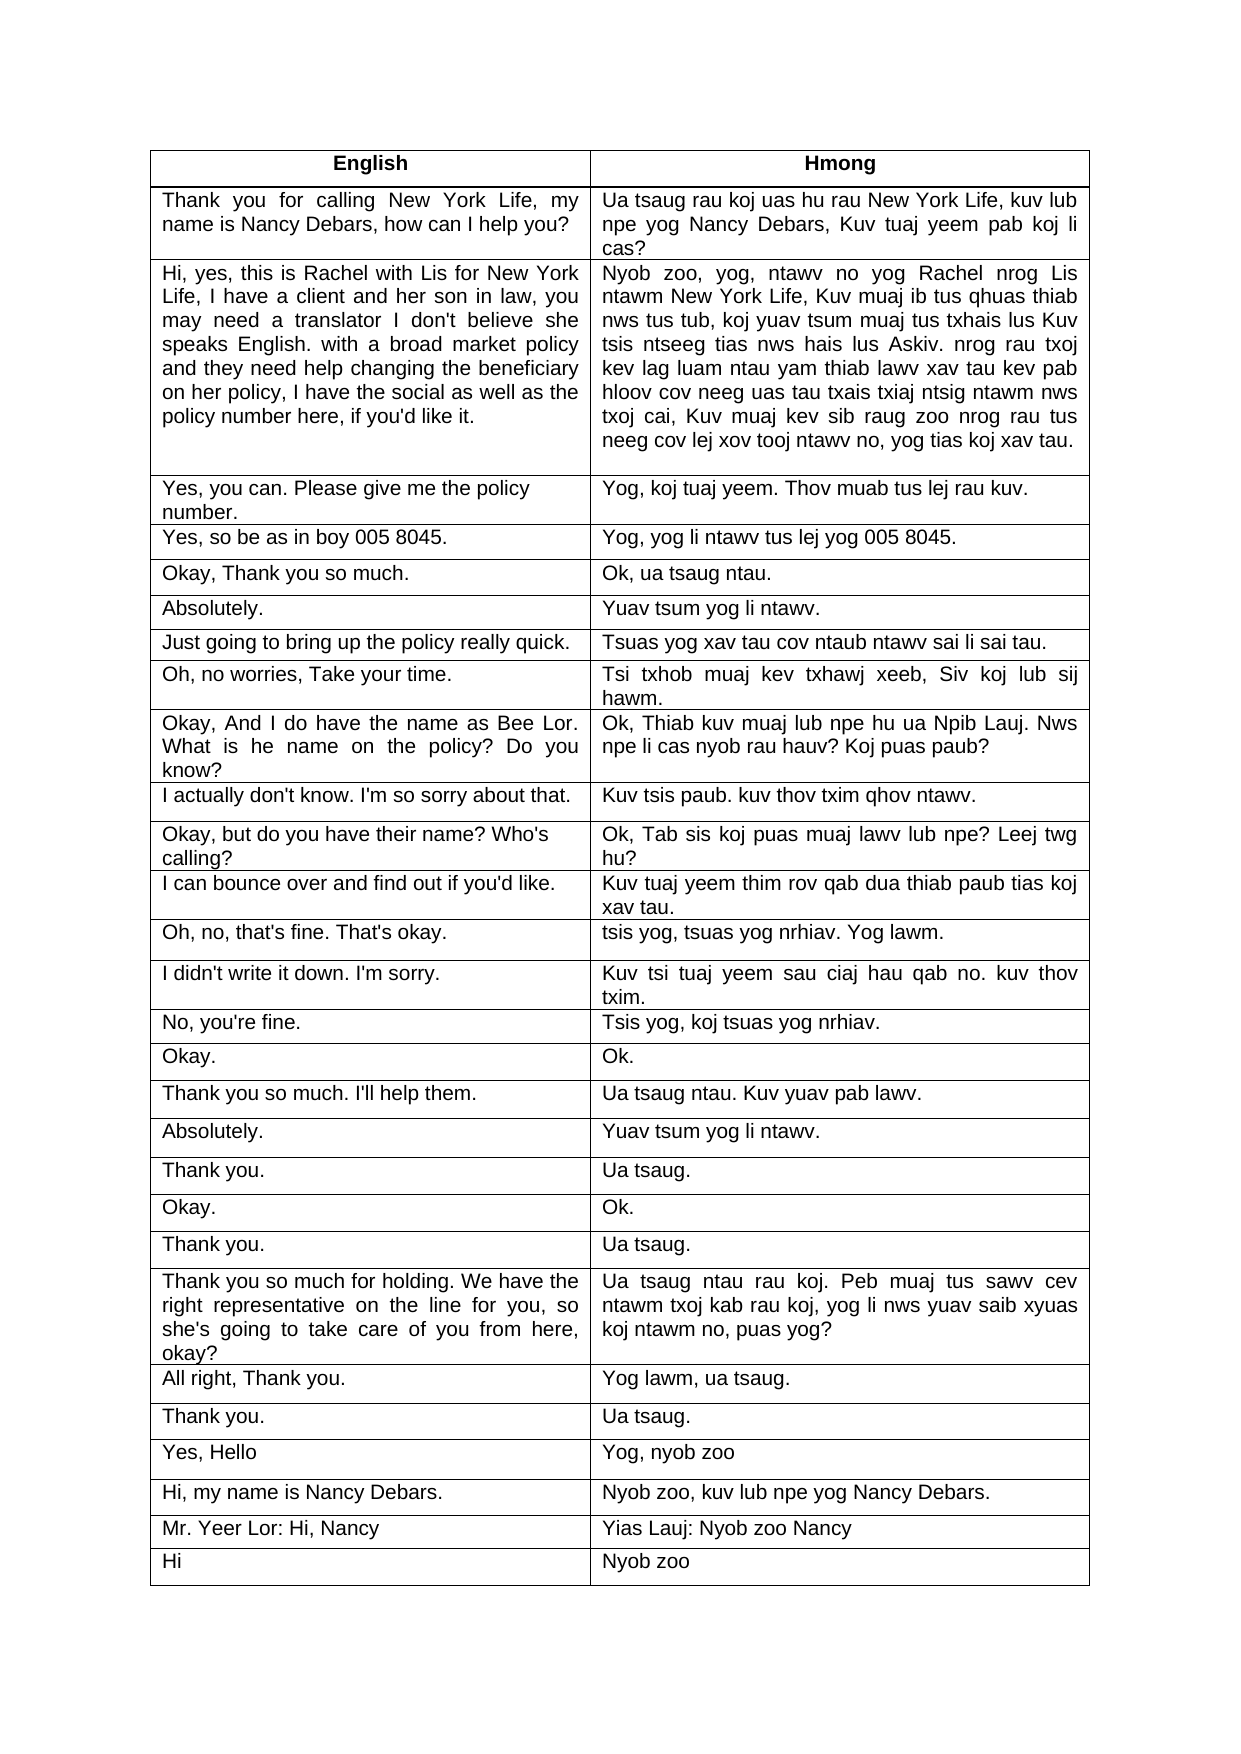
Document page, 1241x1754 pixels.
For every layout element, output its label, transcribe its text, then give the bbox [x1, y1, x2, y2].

table_cell Thank you. [151, 1158, 590, 1194]
table_cell Nyob zoo [591, 1549, 1089, 1585]
table_cell Ok. [591, 1044, 1089, 1079]
table_cell Yes, you can. Please give me the policy number. [151, 476, 590, 524]
table_cell Thank you so much for holding. We have the right representative on the line for you, so she's going to take care of you from here, okay? [151, 1269, 590, 1364]
table_cell Kuv tuaj yeem thim rov qab dua thiab paub tias koj xav tau. [591, 871, 1089, 918]
table_cell Ok. [591, 1195, 1089, 1231]
table_cell Yes, so be as in boy 005 8045. [151, 525, 590, 559]
table_cell Nyob zoo, yog, ntawv no yog Rachel nrog Lis ntawm New York Life, Kuv muaj ib tus qhuas thiab nws tus tub, koj yuav tsum muaj tus txhais lus Kuv tsis ntseeg tias nws hais lus Askiv. nrog rau txoj kev lag luam ntau yam thiab lawv xav tau kev pab hloov cov neeg uas tau txais txiaj ntsig ntawm nws txoj cai, Kuv muaj kev sib raug zoo nrog rau tus neeg cov lej xov tooj ntawv no, yog tias koj xav tau. [591, 260, 1089, 475]
table_cell Yes, Hello [151, 1440, 590, 1478]
table_cell Okay. [151, 1044, 590, 1079]
table_cell Hi, my name is Nancy Debars. [151, 1480, 590, 1515]
table_cell Nyob zoo, kuv lub npe yog Nancy Debars. [591, 1480, 1089, 1515]
table_cell Tsis yog, koj tsuas yog nrhiav. [591, 1010, 1089, 1043]
table_cell Oh, no, that's fine. That's okay. [151, 920, 590, 959]
table_cell Tsuas yog xav tau cov ntaub ntawv sai li sai tau. [591, 630, 1089, 660]
table_cell Kuv tsis paub. kuv thov txim qhov ntawv. [591, 783, 1089, 821]
table_cell Okay. [151, 1195, 590, 1231]
table_cell All right, Thank you. [151, 1365, 590, 1403]
table_cell Okay, Thank you so much. [151, 560, 590, 595]
table_cell Tsi txhob muaj kev txhawj xeeb, Siv koj lub sij hawm. [591, 661, 1089, 709]
table_cell No, you're fine. [151, 1010, 590, 1043]
table_cell Ok, Thiab kuv muaj lub npe hu ua Npib Lauj. Nws npe li cas nyob rau hauv? Koj puas paub? [591, 710, 1089, 782]
table_cell I didn't write it down. I'm sorry. [151, 961, 590, 1008]
table_cell Kuv tsi tuaj yeem sau ciaj hau qab no. kuv thov txim. [591, 961, 1089, 1008]
table_cell Yias Lauj: Nyob zoo Nancy [591, 1516, 1089, 1548]
table_cell Ua tsaug ntau. Kuv yuav pab lawv. [591, 1081, 1089, 1118]
table_cell Yog, koj tuaj yeem. Thov muab tus lej rau kuv. [591, 476, 1089, 524]
table_cell Just going to bring up the policy really quick. [151, 630, 590, 660]
table_header Hmong [591, 151, 1089, 186]
table_cell Absolutely. [151, 1119, 590, 1157]
table_cell Ua tsaug. [591, 1232, 1089, 1267]
table_cell Ua tsaug rau koj uas hu rau New York Life, kuv lub npe yog Nancy Debars, Kuv tuaj yeem pab koj li cas? [591, 188, 1089, 259]
table_cell Hi, yes, this is Rachel with Lis for New York Life, I have a client and her son in law, you may need a translator I don't believe she speaks English. with a broad market policy and they need help changing the beneficiary on her policy, I have the social as well as the policy number here, if you'd like it. [151, 260, 590, 475]
table_cell Ua tsaug ntau rau koj. Peb muaj tus sawv cev ntawm txoj kab rau koj, yog li nws yuav saib xyuas koj ntawm no, puas yog? [591, 1269, 1089, 1364]
table_cell Ua tsaug. [591, 1158, 1089, 1194]
table_cell Thank you so much. I'll help them. [151, 1081, 590, 1118]
table_cell Ok, Tab sis koj puas muaj lawv lub npe? Leej twg hu? [591, 822, 1089, 869]
table_cell Okay, but do you have their name? Who's calling? [151, 822, 590, 869]
table_cell I can bounce over and find out if you'd like. [151, 871, 590, 918]
table_cell Absolutely. [151, 596, 590, 628]
table_cell Thank you for calling New York Life, my name is Nancy Debars, how can I help you? [151, 188, 590, 259]
table_cell Yuav tsum yog li ntawv. [591, 1119, 1089, 1157]
table_cell Yog, nyob zoo [591, 1440, 1089, 1478]
table_cell Oh, no worries, Take your time. [151, 661, 590, 709]
table_cell Yog, yog li ntawv tus lej yog 005 8045. [591, 525, 1089, 559]
table_cell Ua tsaug. [591, 1404, 1089, 1439]
table_cell Ok, ua tsaug ntau. [591, 560, 1089, 595]
table_header English [151, 151, 590, 186]
table_cell Hi [151, 1549, 590, 1585]
table_cell Mr. Yeer Lor: Hi, Nancy [151, 1516, 590, 1548]
table_cell tsis yog, tsuas yog nrhiav. Yog lawm. [591, 920, 1089, 959]
table_cell Thank you. [151, 1404, 590, 1439]
table_cell Thank you. [151, 1232, 590, 1267]
table_cell Yuav tsum yog li ntawv. [591, 596, 1089, 628]
table_cell I actually don't know. I'm so sorry about that. [151, 783, 590, 821]
table_cell Okay, And I do have the name as Bee Lor. What is he name on the policy? Do you know? [151, 710, 590, 782]
table_cell Yog lawm, ua tsaug. [591, 1365, 1089, 1403]
